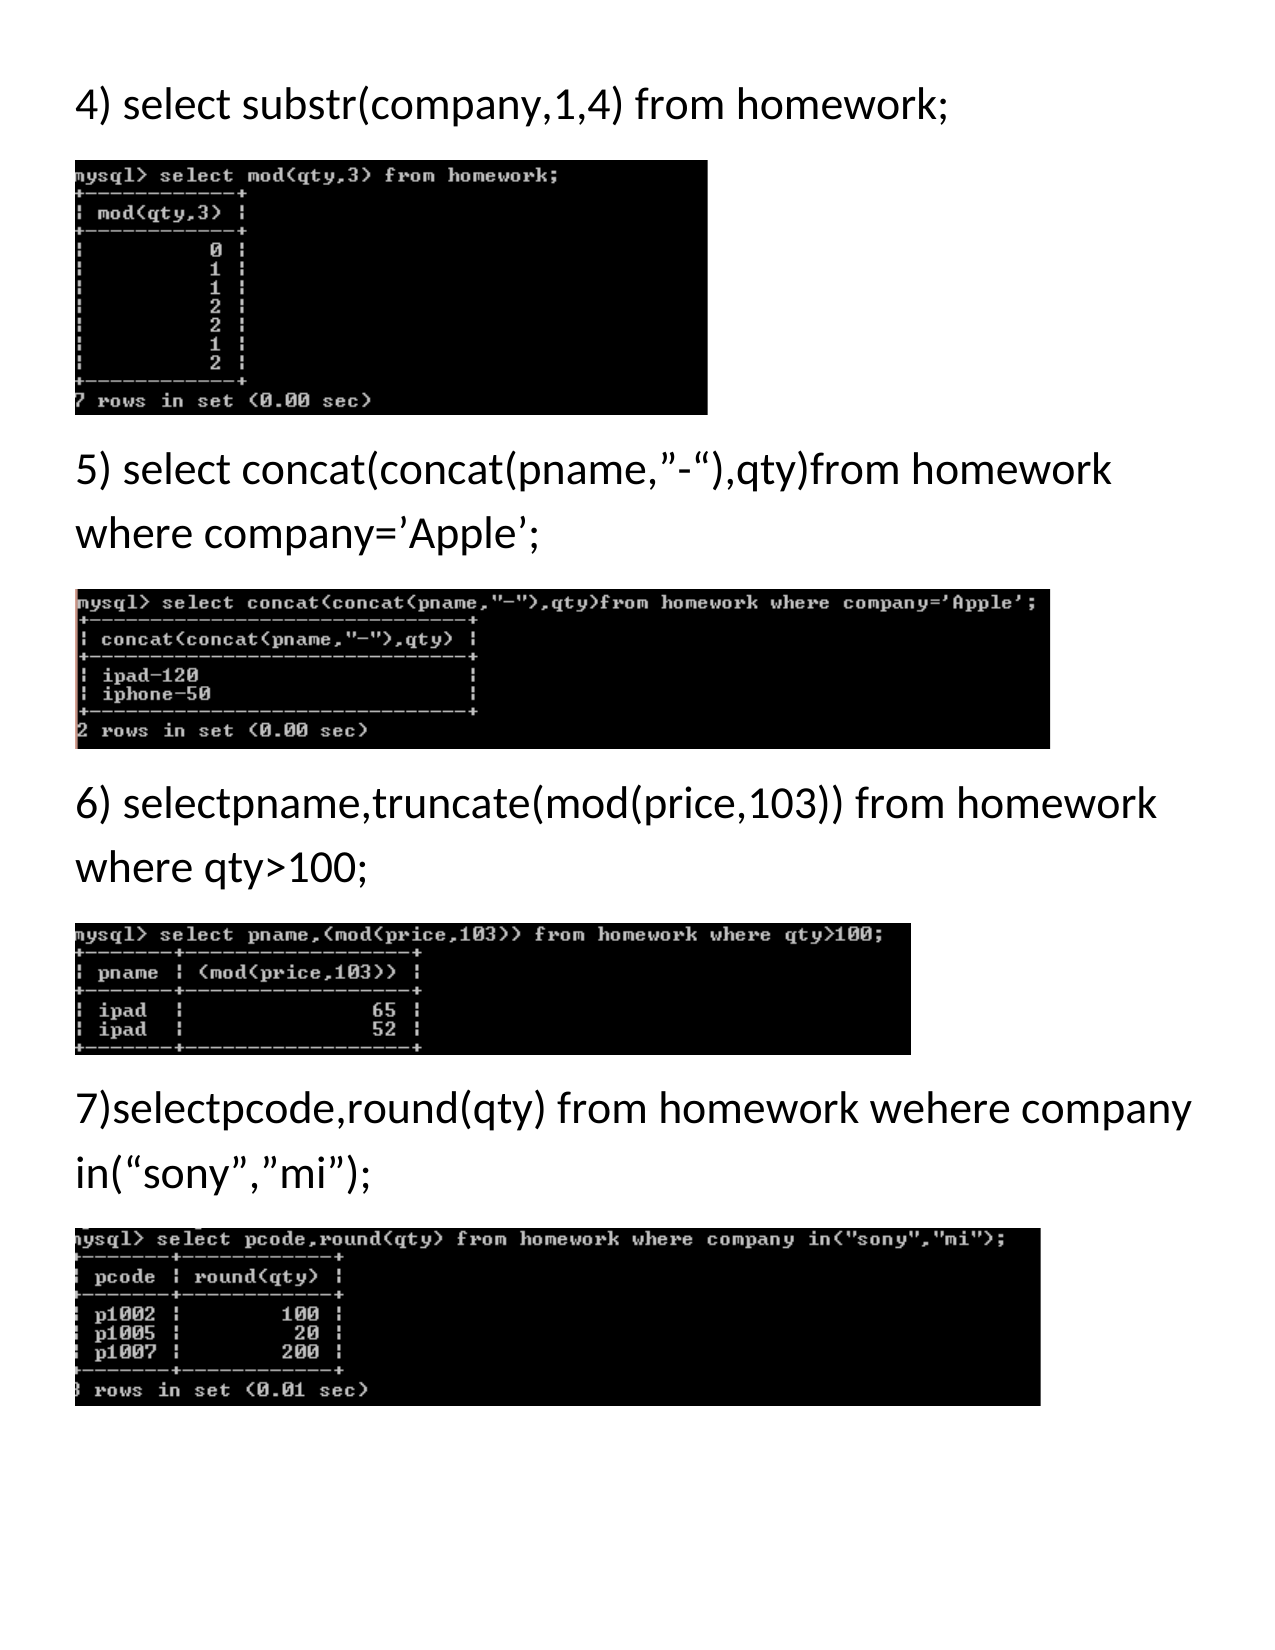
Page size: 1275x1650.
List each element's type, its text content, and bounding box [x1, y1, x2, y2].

text 6) selectpname,truncate(mod(price,103)) from homework where qty>100; [75, 774, 1200, 894]
text 4) select substr(company,1,4) from homework; [75, 75, 1200, 131]
picture [75, 923, 911, 1055]
picture [75, 160, 708, 415]
picture [75, 589, 1050, 749]
text 5) select concat(concat(pname,”-“),qty)from homework where company=’Apple’; [75, 440, 1200, 560]
text 7)selectpcode,round(qty) from homework wehere company in(“sony”,”mi”); [75, 1079, 1200, 1199]
picture [75, 1228, 1041, 1406]
